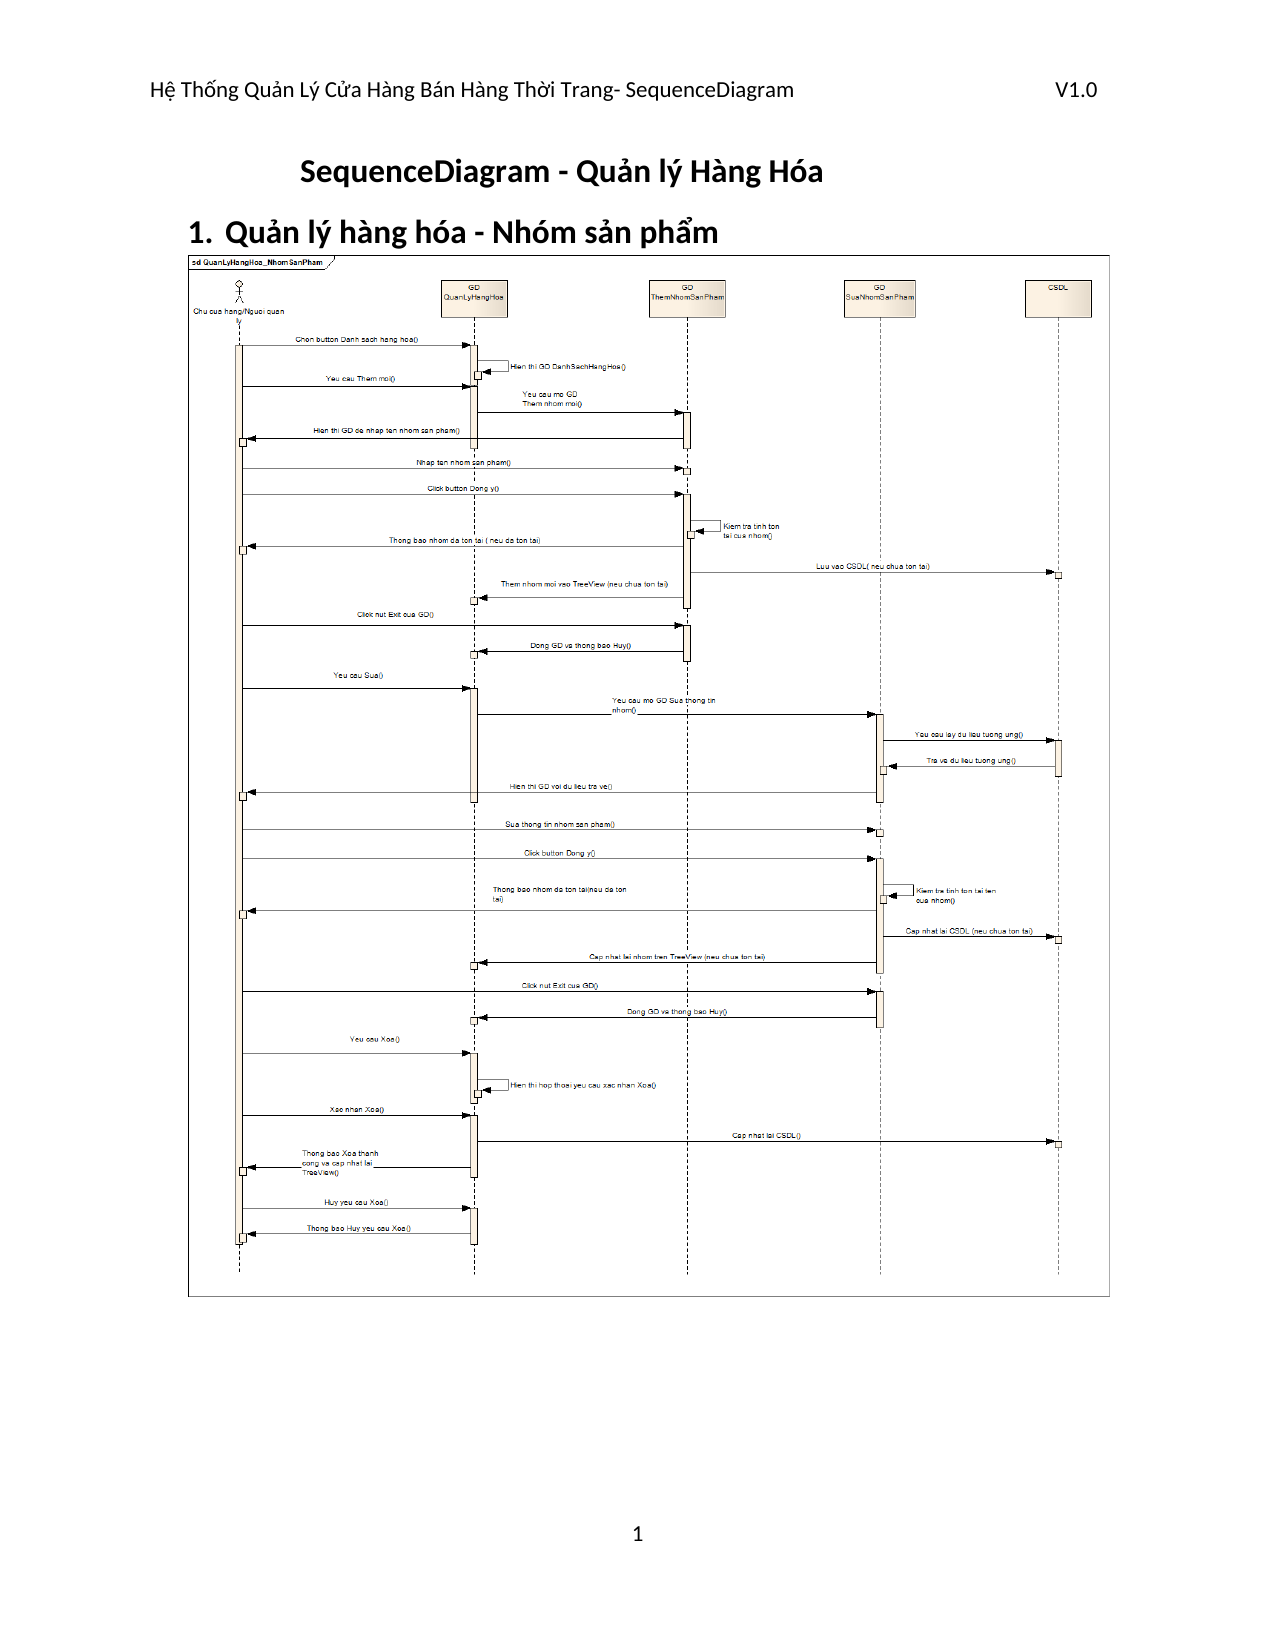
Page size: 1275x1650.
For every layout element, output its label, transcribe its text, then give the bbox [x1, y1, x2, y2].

list Quản lý hàng hóa - Nhóm sản phẩm [187, 211, 1125, 251]
text SequenceDiagram - Quản lý Hàng Hóa [150, 150, 1125, 191]
picture [187, 254, 1110, 1297]
